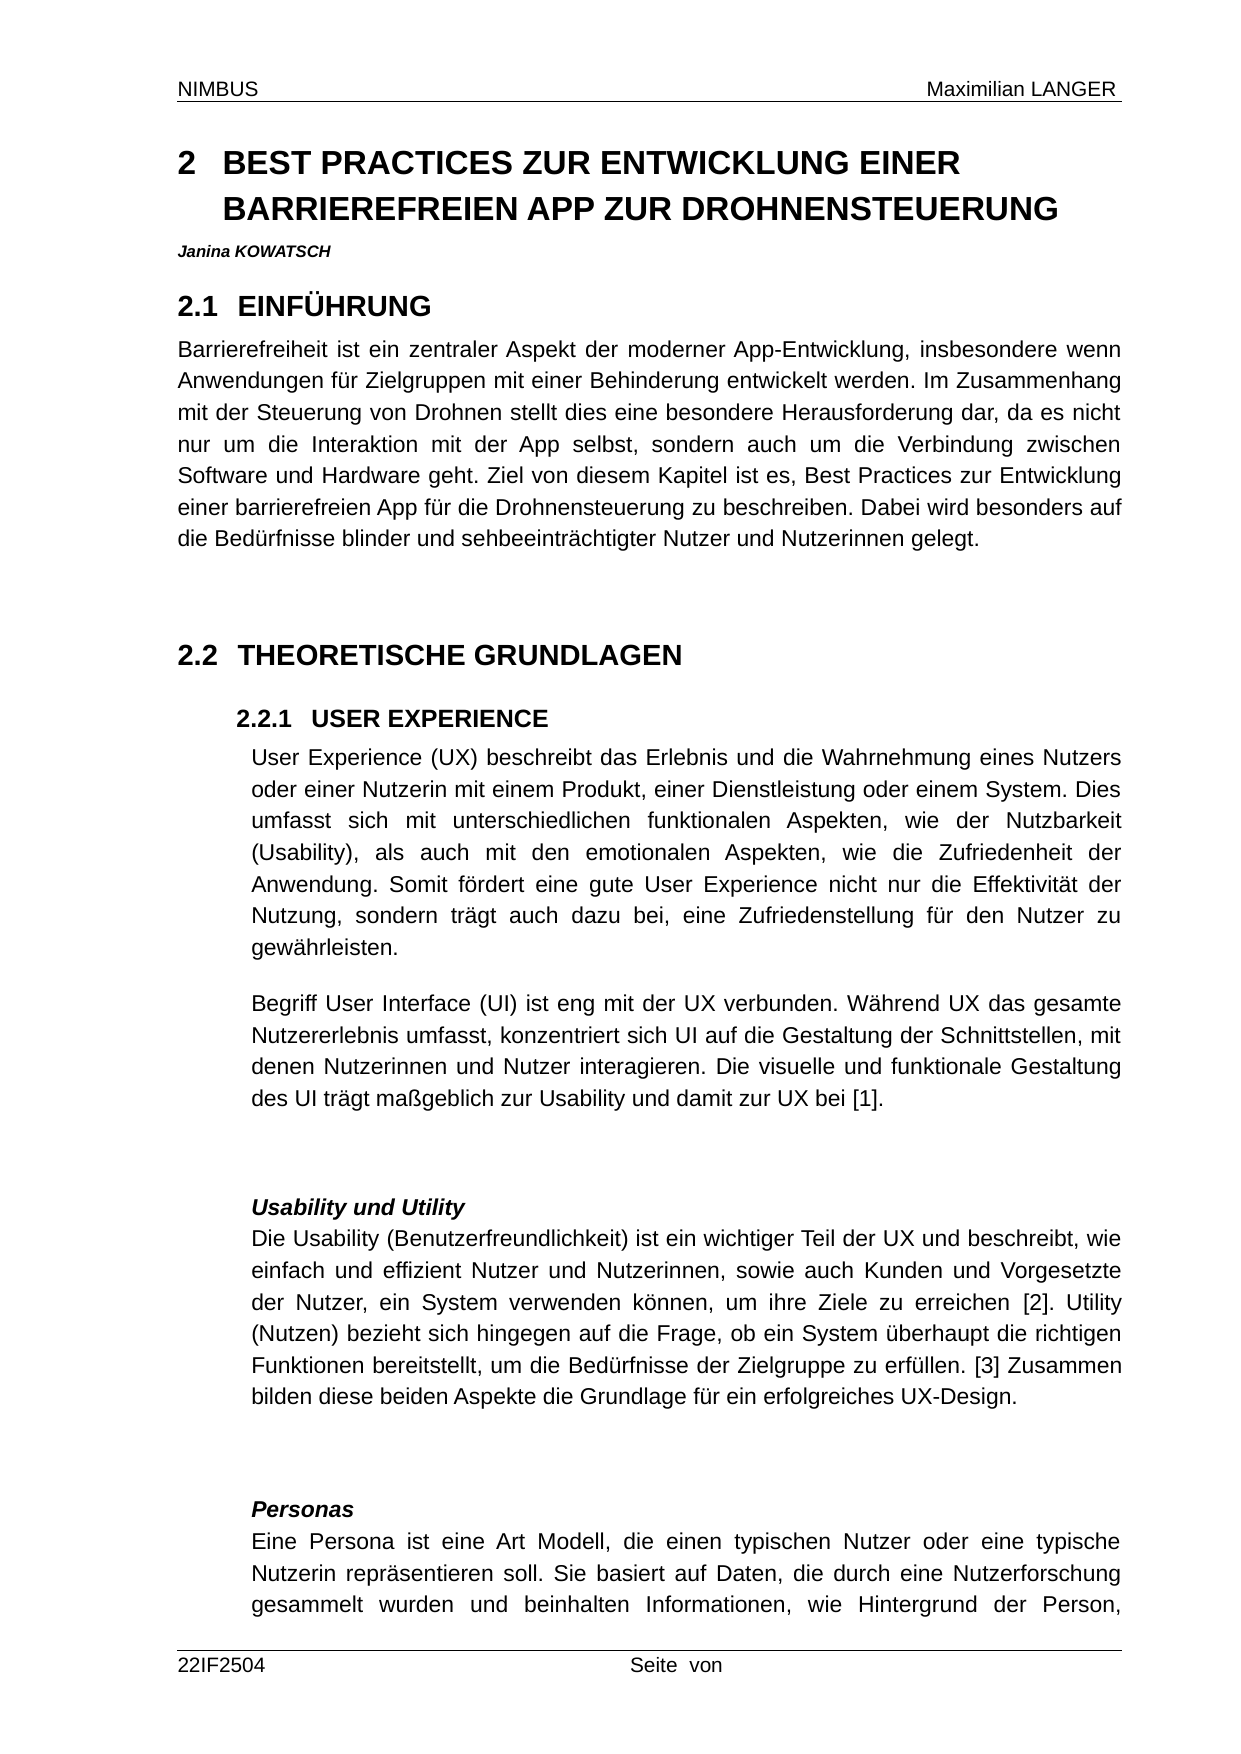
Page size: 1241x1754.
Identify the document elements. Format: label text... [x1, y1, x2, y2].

text Die Usability (Benutzerfreundlichkeit) ist ein wichtiger Teil der UX und beschreibt, wie einfach und effizient Nutzer und Nutzerinnen, sowie auch Kunden und Vorgesetzte der Nutzer, ein System verwenden können, um ihre Ziele zu erreichen . Utility (Nutzen) bezieht sich hingegen auf die Frage, ob ein System überhaupt die richtigen Funktionen bereitstellt, um die Bedürfnisse der Zielgruppe zu erfüllen. Zusammen bilden diese beiden Aspekte die Grundlage für ein erfolgreiches UX-Design. [251, 1225, 1122, 1409]
text Barrierefreiheit ist ein zentraler Aspekt der moderner App-Entwicklung, insbesondere wenn Anwendungen für Zielgruppen mit einer Behinderung entwickelt werden. Im Zusammenhang mit der Steuerung von Drohnen stellt dies eine besondere Herausforderung dar, da es nicht nur um die Interaktion mit der App selbst, sondern auch um die Verbindung zwischen Software und Hardware geht. Ziel von diesem Kapitel ist es, Best Practices zur Entwicklung einer barrierefreien App für die Drohnensteuerung zu beschreiben. Dabei wird besonders auf die Bedürfnisse blinder und sehbeeinträchtigter Nutzer und Nutzerinnen gelegt. [177, 336, 1122, 552]
subtitle Einführung [177, 289, 1122, 323]
subtitle Personas [177, 1496, 1122, 1523]
text Begriff User Interface (UI) ist eng mit der UX verbunden. Während UX das gesamte Nutzererlebnis umfasst, konzentriert sich UI auf die Gestaltung der Schnittstellen, mit denen Nutzerinnen und Nutzer interagieren. Die visuelle und funktionale Gestaltung des UI trägt maßgeblich zur Usability und damit zur UX bei . [251, 990, 1122, 1111]
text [251, 1528, 1122, 1617]
text User Experience (UX) beschreibt das Erlebnis und die Wahrnehmung eines Nutzers oder einer Nutzerin mit einem Produkt, einer Dienstleistung oder einem System. Dies umfasst sich mit unterschiedlichen funktionalen Aspekten, wie der Nutzbarkeit (Usability), als auch mit den emotionalen Aspekten, wie die Zufriedenheit der Anwendung. Somit fördert eine gute User Experience nicht nur die Effektivität der Nutzung, sondern trägt auch dazu bei, eine Zufriedenstellung für den Nutzer zu gewährleisten. [251, 744, 1122, 960]
text Janina KOWATSCH [177, 241, 1122, 261]
subtitle Theoretische Grundlagen [177, 638, 1122, 672]
subtitle Best Practices zur Entwicklung einer barrierefreien App zur Drohnensteuerung [177, 143, 1122, 228]
subtitle User Experience [236, 703, 1122, 732]
subtitle Usability und Utility [177, 1194, 1122, 1220]
